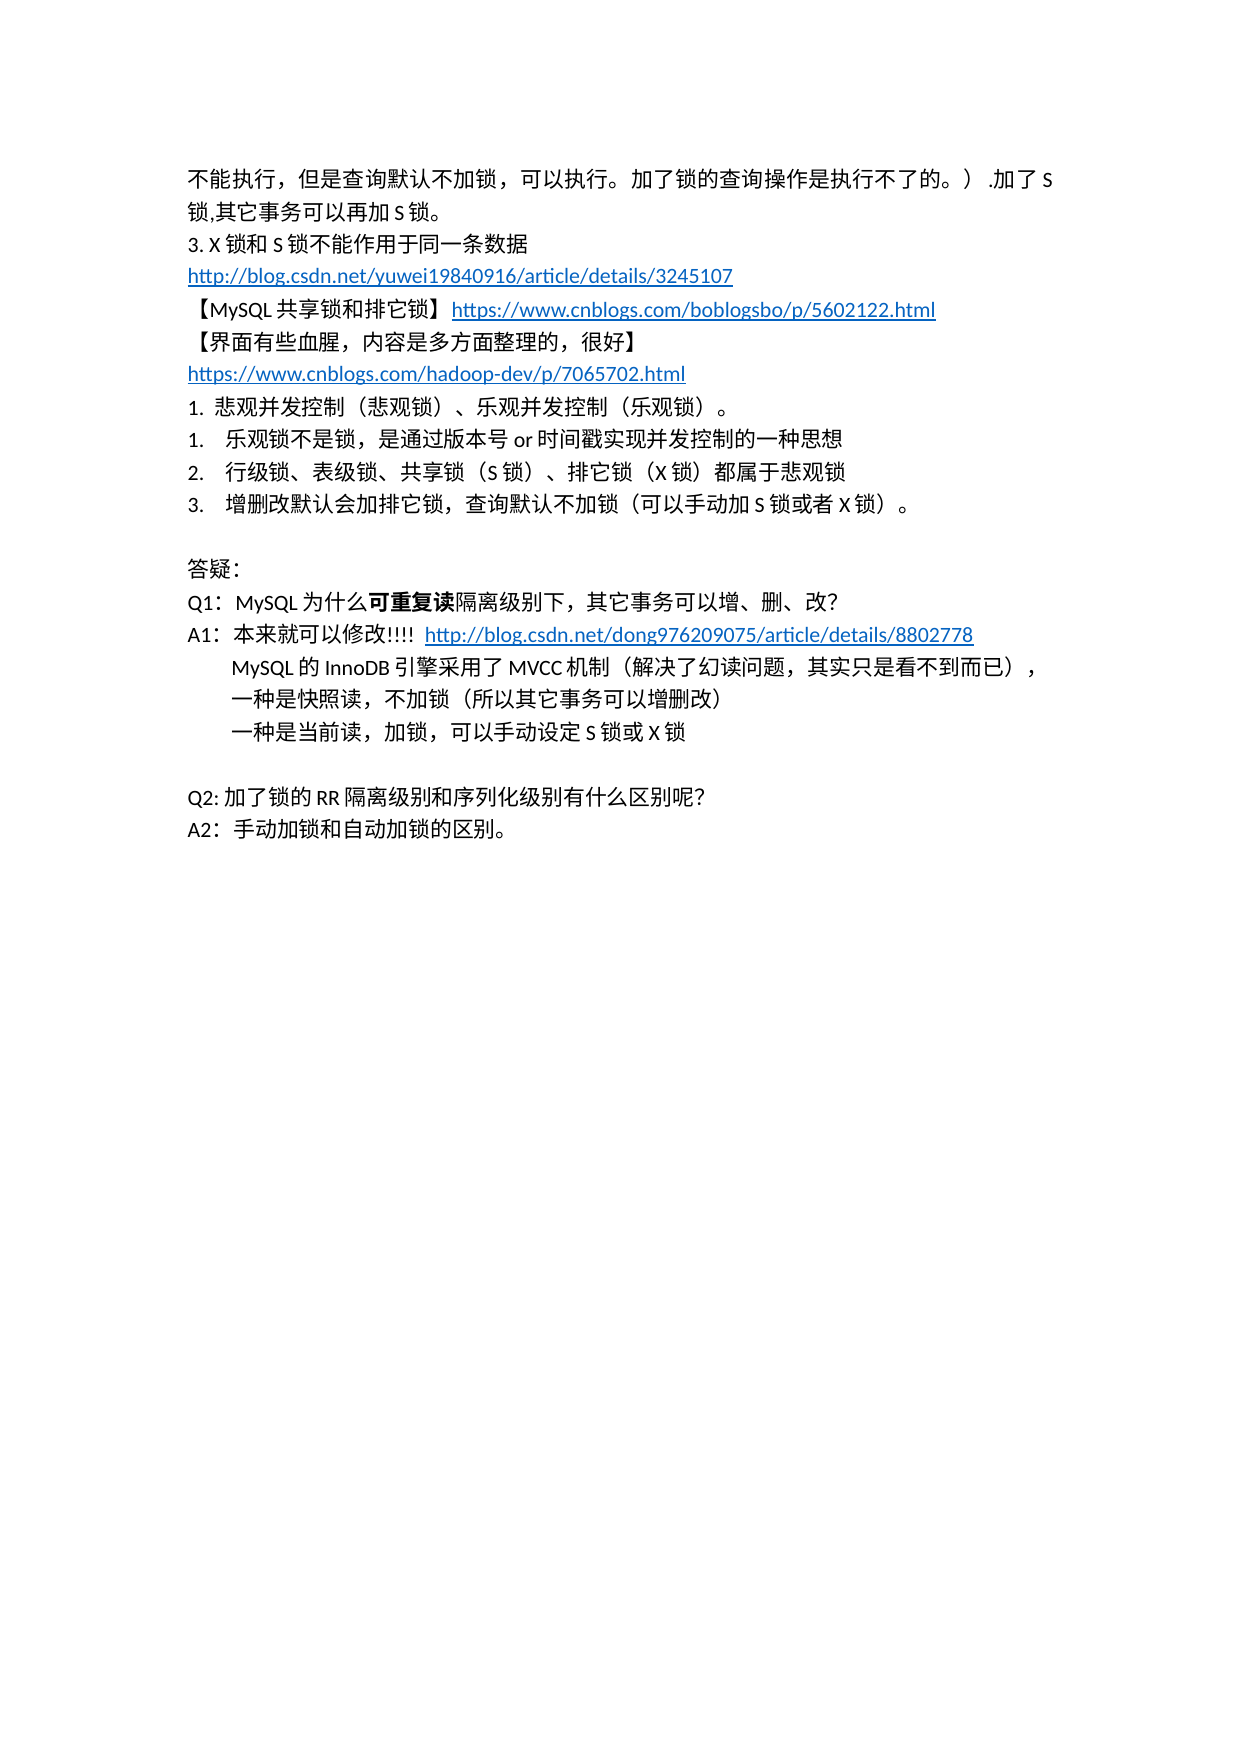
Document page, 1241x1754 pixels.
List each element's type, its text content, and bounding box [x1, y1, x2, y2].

text http://blog.csdn.net/yuwei19840916/article/details/3245107 [187, 259, 1053, 292]
text https://www.cnblogs.com/hadoop-dev/p/7065702.html [187, 357, 1053, 389]
text 2. X锁比S锁更严格：加了X锁,则其它事务什么锁都不能加（增删改默认加X锁，所以都不能执行，但是查询默认不加锁，可以执行。加了锁的查询操作是执行不了的。）.加了S锁,其它事务可以再加S锁。 [187, 162, 1053, 227]
text MySQL的InnoDB引擎采用了MVCC机制（解决了幻读问题，其实只是看不到而已）， [187, 649, 1053, 682]
list 行级锁、表级锁、共享锁（S锁）、排它锁（X锁）都属于悲观锁 [187, 454, 1053, 487]
text A2：手动加锁和自动加锁的区别。 [187, 812, 1053, 844]
text 3. X锁和S锁不能作用于同一条数据 [187, 227, 1053, 259]
text Q2: 加了锁的RR隔离级别和序列化级别有什么区别呢？ [187, 779, 1053, 812]
text 【界面有些血腥，内容是多方面整理的，很好】 [187, 324, 1053, 357]
list 增删改默认会加排它锁，查询默认不加锁（可以手动加S锁或者X锁）。 [187, 487, 1053, 519]
text 【MySQL共享锁和排它锁】https://www.cnblogs.com/boblogsbo/p/5602122.html [187, 292, 1053, 324]
text Q1：MySQL为什么可重复读隔离级别下，其它事务可以增、删、改？ [187, 584, 1053, 617]
list 乐观锁不是锁，是通过版本号or时间戳实现并发控制的一种思想 [187, 422, 1053, 454]
text 一种是当前读，加锁，可以手动设定S锁或X锁 [187, 714, 1053, 747]
text 答疑： [187, 552, 1053, 584]
text 一种是快照读，不加锁（所以其它事务可以增删改） [187, 682, 1053, 714]
text 1. 悲观并发控制（悲观锁）、乐观并发控制（乐观锁）。 [187, 389, 1053, 422]
text A1：本来就可以修改!!!! http://blog.csdn.net/dong976209075/article/details/8802778 [187, 617, 1053, 649]
